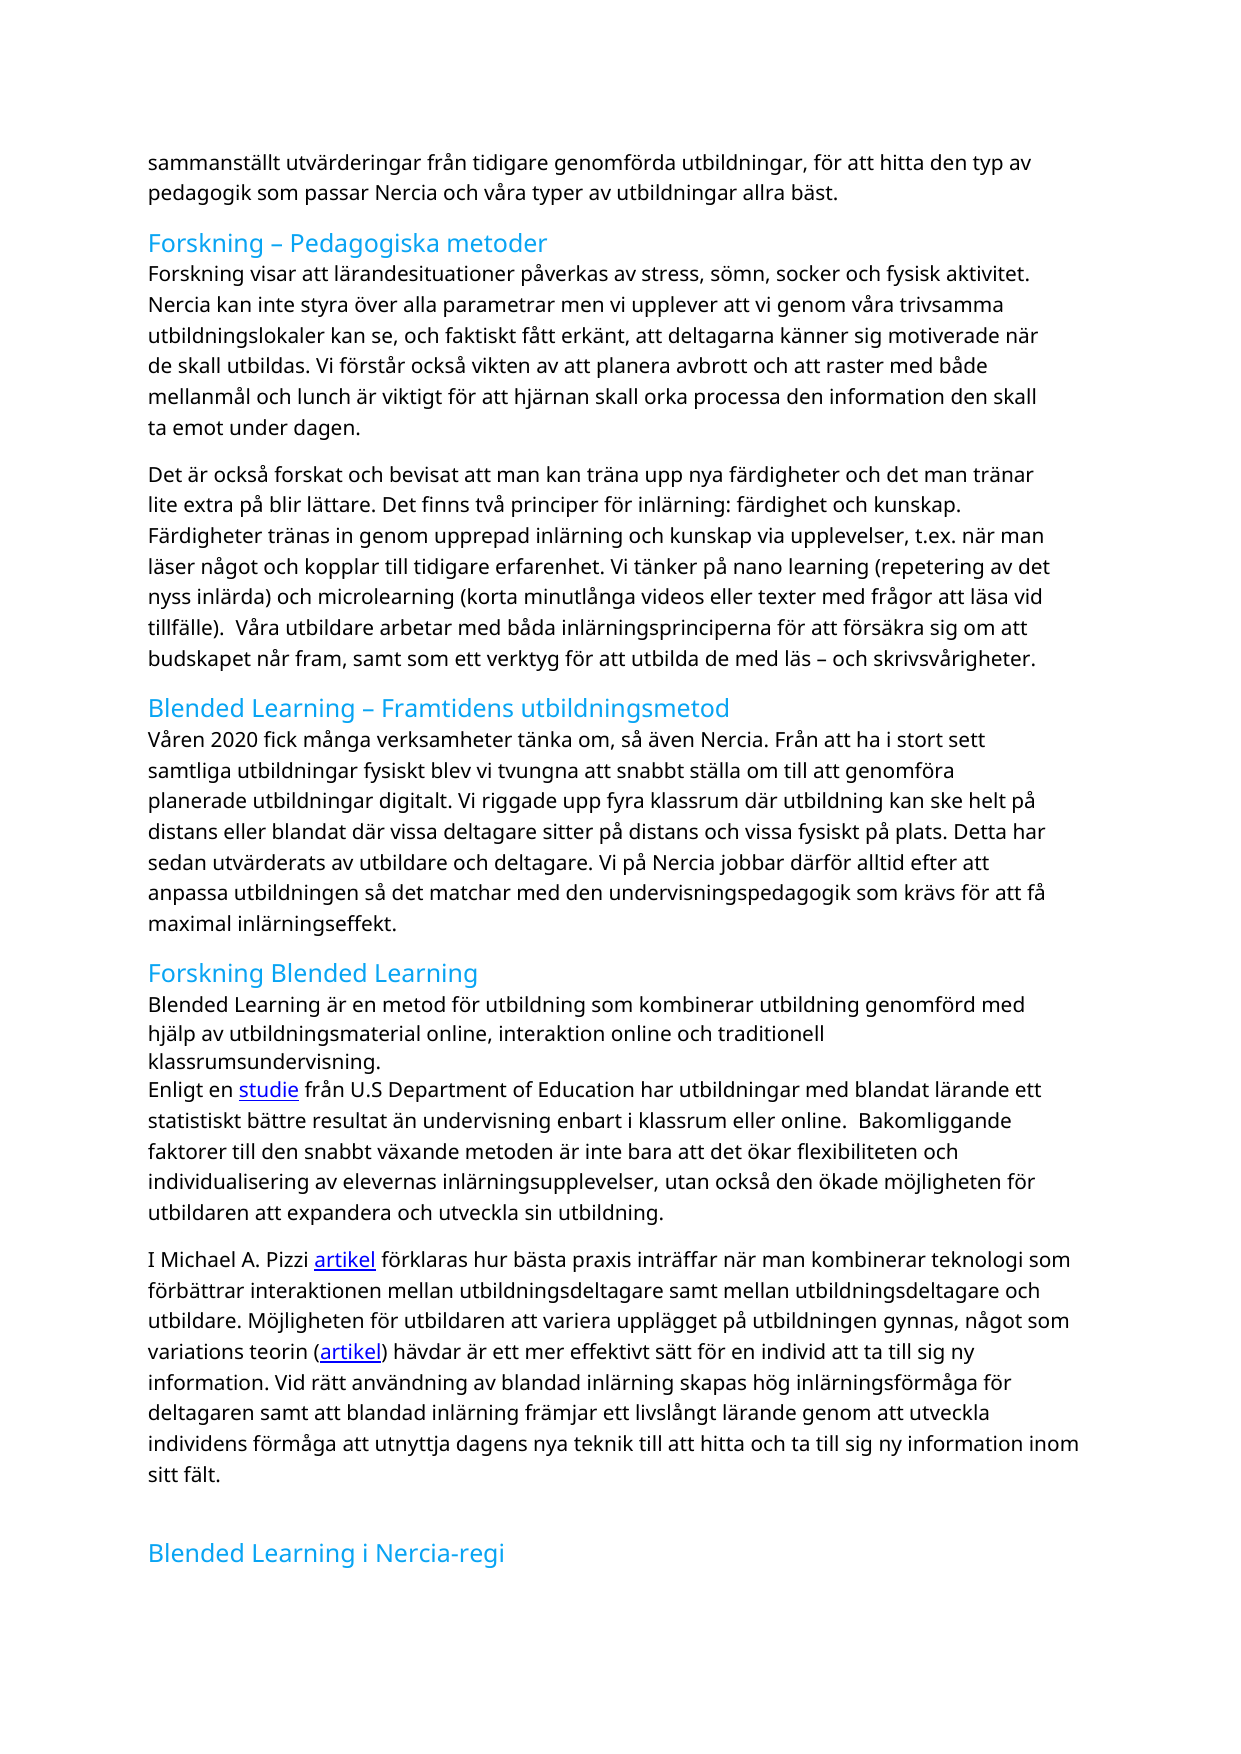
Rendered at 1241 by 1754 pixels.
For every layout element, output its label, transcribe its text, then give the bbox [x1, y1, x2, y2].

text Forskning – Pedagogiska metoder [148, 226, 1051, 259]
text Våren 2020 fick många verksamheter tänka om, så även Nercia. Från att ha i stort sett samtliga utbildningar fysiskt blev vi tvungna att snabbt ställa om till att genomföra planerade utbildningar digitalt. Vi riggade upp fyra klassrum där utbildning kan ske helt på distans eller blandat där vissa deltagare sitter på distans och vissa fysiskt på plats. Detta har sedan utvärderats av utbildare och deltagare. Vi på Nercia jobbar därför alltid efter att anpassa utbildningen så det matchar med den undervisningspedagogik som krävs för att få maximal inlärningseffekt. [148, 725, 1051, 937]
text I Michael A. Pizzi artikel förklaras hur bästa praxis inträffar när man kombinerar teknologi som förbättrar interaktionen mellan utbildningsdeltagare samt mellan utbildningsdeltagare och utbildare. Möjligheten för utbildaren att variera upplägget på utbildningen gynnas, något som variations teorin (artikel) hävdar är ett mer effektivt sätt för en individ att ta till sig ny information. Vid rätt användning av blandad inlärning skapas hög inlärningsförmåga för deltagaren samt att blandad inlärning främjar ett livslångt lärande genom att utveckla individens förmåga att utnyttja dagens nya teknik till att hitta och ta till sig ny information inom sitt fält. [148, 1245, 1093, 1488]
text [148, 148, 1051, 207]
text Blended Learning i Nercia-regi [148, 1535, 1051, 1569]
text Forskning Blended Learning [148, 956, 1051, 990]
text Enligt en studie från U.S Department of Education har utbildningar med blandat lärande ett statistiskt bättre resultat än undervisning enbart i klassrum eller online. Bakomliggande faktorer till den snabbt växande metoden är inte bara att det ökar flexibiliteten och individualisering av elevernas inlärningsupplevelser, utan också den ökade möjligheten för utbildaren att expandera och utveckla sin utbildning. [148, 1076, 1093, 1226]
text Blended Learning är en metod för utbildning som kombinerar utbildning genomförd med hjälp av utbildningsmaterial online, interaktion online och traditionell klassrumsundervisning. [148, 990, 1051, 1076]
text Det är också forskat och bevisat att man kan träna upp nya färdigheter och det man tränar lite extra på blir lättare. Det finns två principer för inlärning: färdighet och kunskap. Färdigheter tränas in genom upprepad inlärning och kunskap via upplevelser, t.ex. när man läser något och kopplar till tidigare erfarenhet. Vi tänker på nano learning (repetering av det nyss inlärda) och microlearning (korta minutlånga videos eller texter med frågor att läsa vid tillfälle). Våra utbildare arbetar med båda inlärningsprinciperna för att försäkra sig om att budskapet når fram, samt som ett verktyg för att utbilda de med läs – och skrivsvårigheter. [148, 460, 1051, 672]
text Forskning visar att lärandesituationer påverkas av stress, sömn, socker och fysisk aktivitet. Nercia kan inte styra över alla parametrar men vi upplever att vi genom våra trivsamma utbildningslokaler kan se, och faktiskt fått erkänt, att deltagarna känner sig motiverade när de skall utbildas. Vi förstår också vikten av att planera avbrott och att raster med både mellanmål och lunch är viktigt för att hjärnan skall orka processa den information den skall ta emot under dagen. [148, 259, 1051, 441]
text Blended Learning – Framtidens utbildningsmetod [148, 691, 1051, 725]
